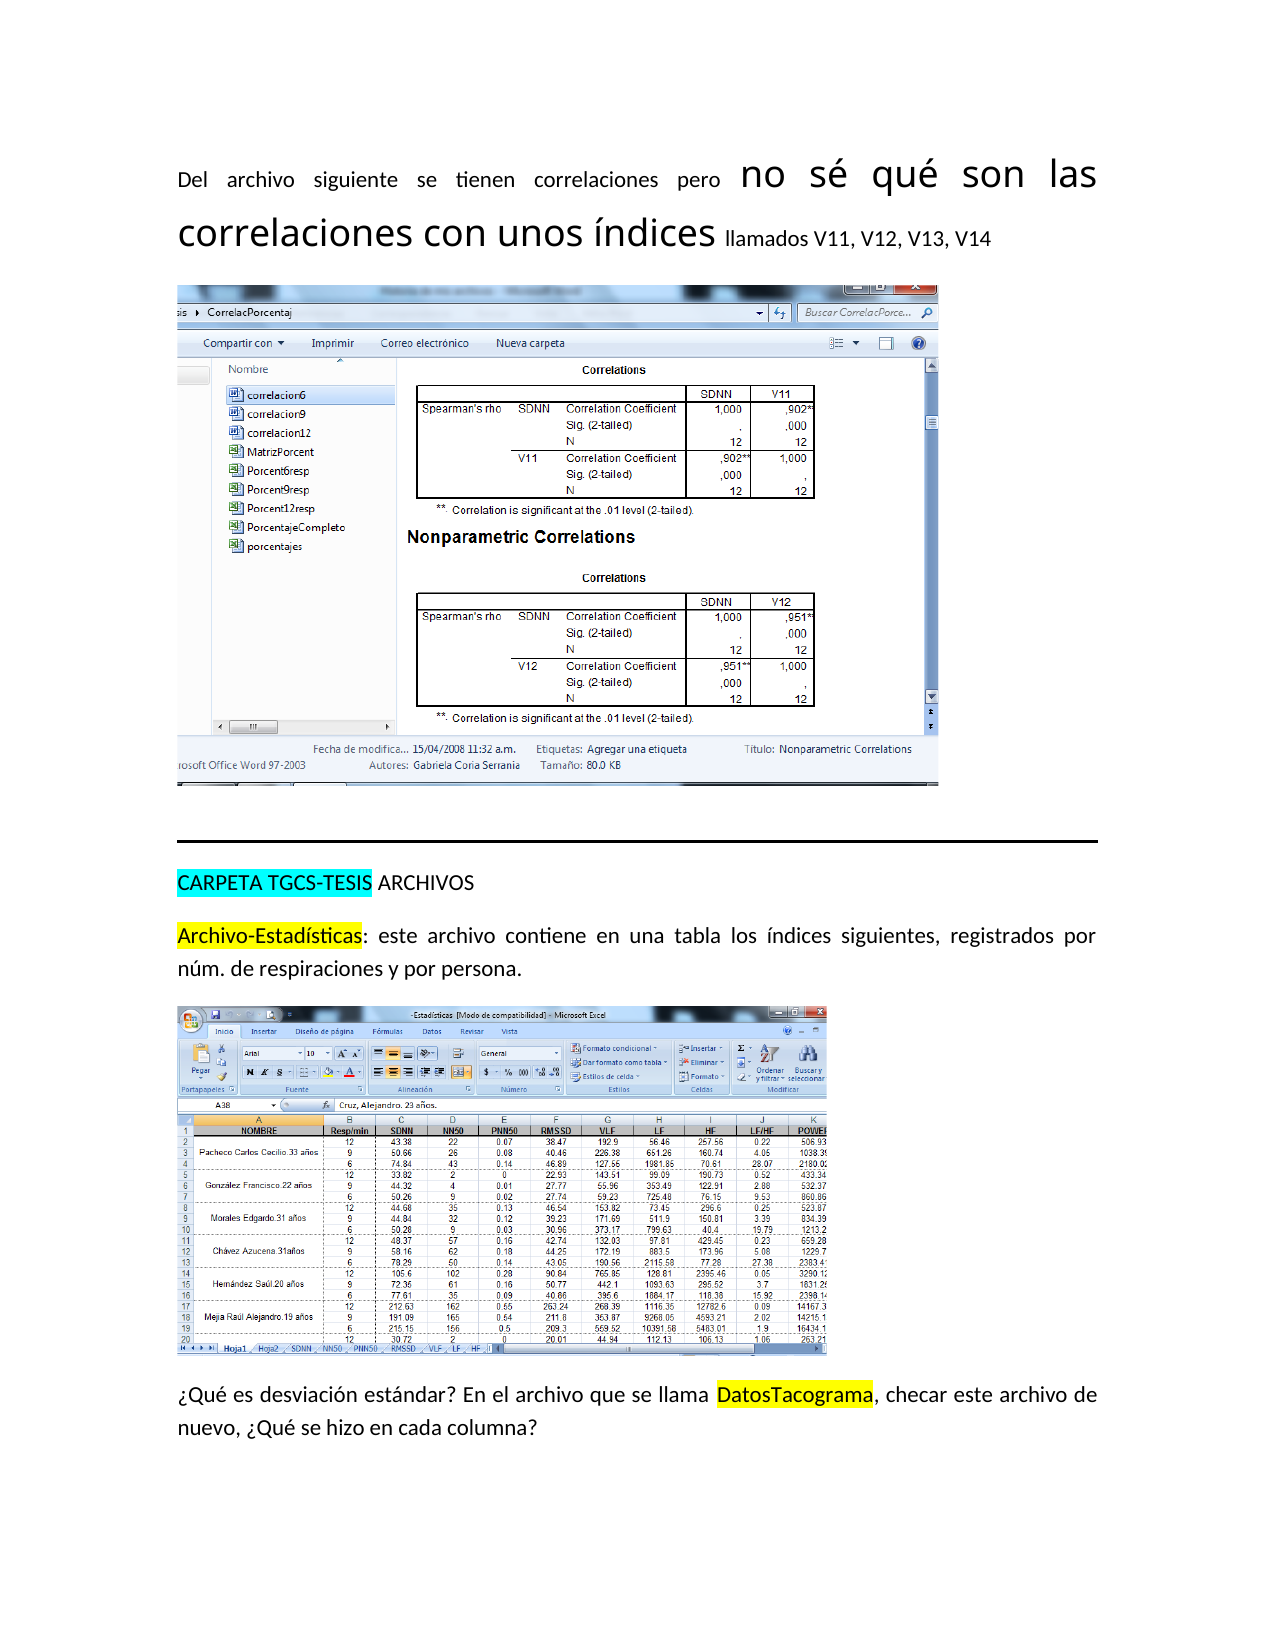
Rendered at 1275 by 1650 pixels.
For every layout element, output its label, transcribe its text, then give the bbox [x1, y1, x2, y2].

text Del archivo siguiente se tienen correlaciones pero no sé qué son las correlaciones con unos índices llamados V11, V12, V13, V14 [177, 148, 1098, 257]
picture [177, 285, 939, 786]
text ¿Qué es desviación estándar? En el archivo que se llama DatosTacograma, checar este archivo de nuevo, ¿Qué se hizo en cada columna? [177, 1380, 1098, 1441]
text CARPETA TGCS-TESIS ARCHIVOS [177, 868, 1098, 897]
picture [177, 1006, 827, 1356]
text Archivo-Estadísticas: este archivo contiene en una tabla los índices siguientes, registrados por núm. de respiraciones y por persona. [177, 922, 1098, 982]
